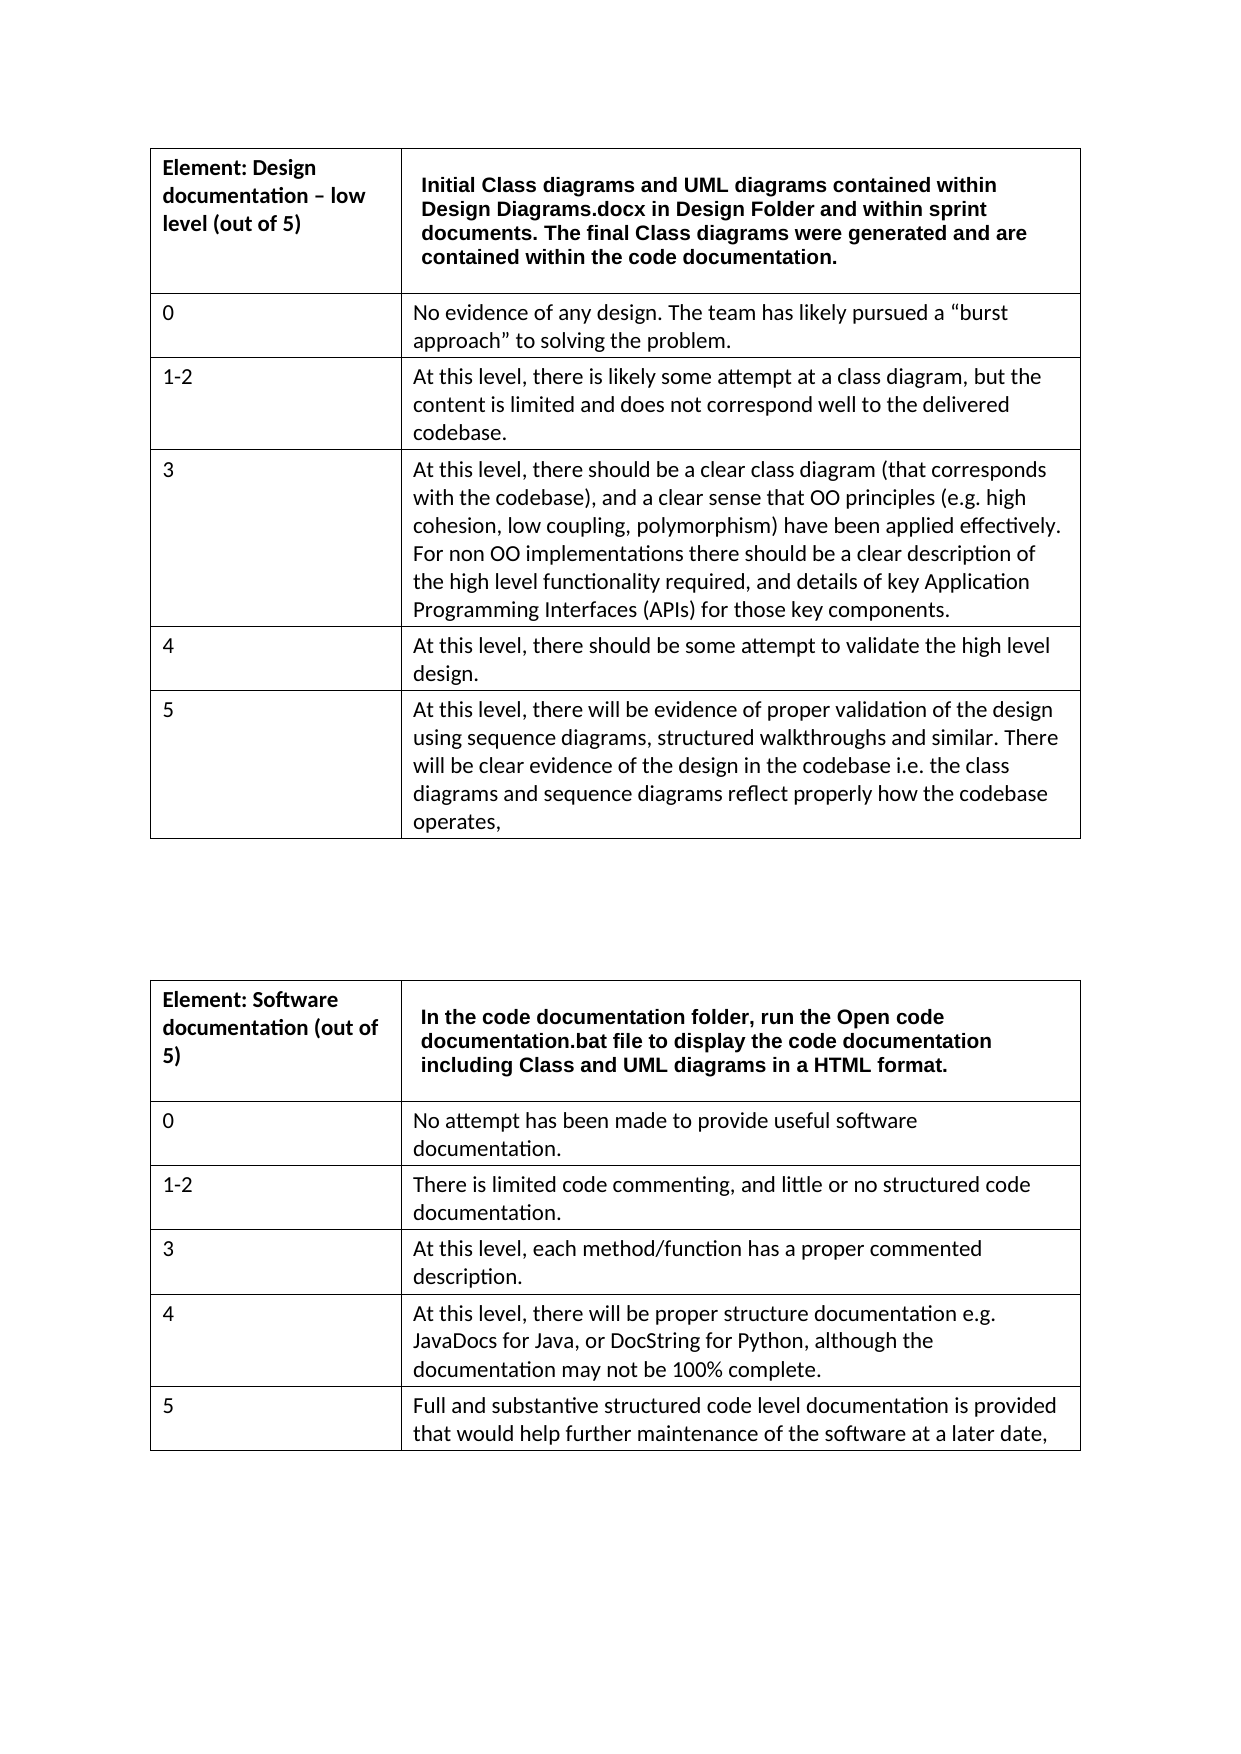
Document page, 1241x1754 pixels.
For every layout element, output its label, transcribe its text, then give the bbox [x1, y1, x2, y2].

table_cell No evidence of any design. The team has likely pursued a “burst approach” to solving the problem. [402, 294, 1080, 357]
table_cell 4 [151, 1295, 401, 1386]
table_cell At this level, there should be a clear class diagram (that corresponds with the codebase), and a clear sense that OO principles (e.g. high cohesion, low coupling, polymorphism) have been applied effectively. For non OO implementations there should be a clear description of the high level functionality required, and details of key Application Programming Interfaces (APIs) for those key components. [402, 450, 1080, 626]
table_cell 3 [151, 450, 401, 626]
table_cell 4 [151, 627, 401, 690]
table_cell 5 [151, 691, 401, 838]
table_cell 1-2 [151, 358, 401, 449]
table_cell Full and substantive structured code level documentation is provided that would help further maintenance of the software at a later date, [402, 1387, 1080, 1450]
table_header In the code documentation folder, run the Open code documentation.bat file to display the code documentation including Class and UML diagrams in a HTML format. [402, 981, 1080, 1101]
table_header Element: Design documentation – low level (out of 5) [151, 149, 401, 293]
table_cell At this level, there should be some attempt to validate the high level design. [402, 627, 1080, 690]
table_header Initial Class diagrams and UML diagrams contained within Design Diagrams.docx in Design Folder and within sprint documents. The final Class diagrams were generated and are contained within the code documentation. [402, 149, 1080, 293]
table_cell At this level, each method/function has a proper commented description. [402, 1230, 1080, 1293]
table_cell At this level, there will be proper structure documentation e.g. JavaDocs for Java, or DocString for Python, although the documentation may not be 100% complete. [402, 1295, 1080, 1386]
table_cell 0 [151, 1102, 401, 1165]
table_cell 3 [151, 1230, 401, 1293]
table_cell At this level, there is likely some attempt at a class diagram, but the content is limited and does not correspond well to the delivered codebase. [402, 358, 1080, 449]
table_cell 5 [151, 1387, 401, 1450]
table_cell 1-2 [151, 1166, 401, 1229]
table_cell There is limited code commenting, and little or no structured code documentation. [402, 1166, 1080, 1229]
table_header Element: Software documentation (out of 5) [151, 981, 401, 1101]
table_cell 0 [151, 294, 401, 357]
table_cell No attempt has been made to provide useful software documentation. [402, 1102, 1080, 1165]
table_cell At this level, there will be evidence of proper validation of the design using sequence diagrams, structured walkthroughs and similar. There will be clear evidence of the design in the codebase i.e. the class diagrams and sequence diagrams reflect properly how the codebase operates, [402, 691, 1080, 838]
